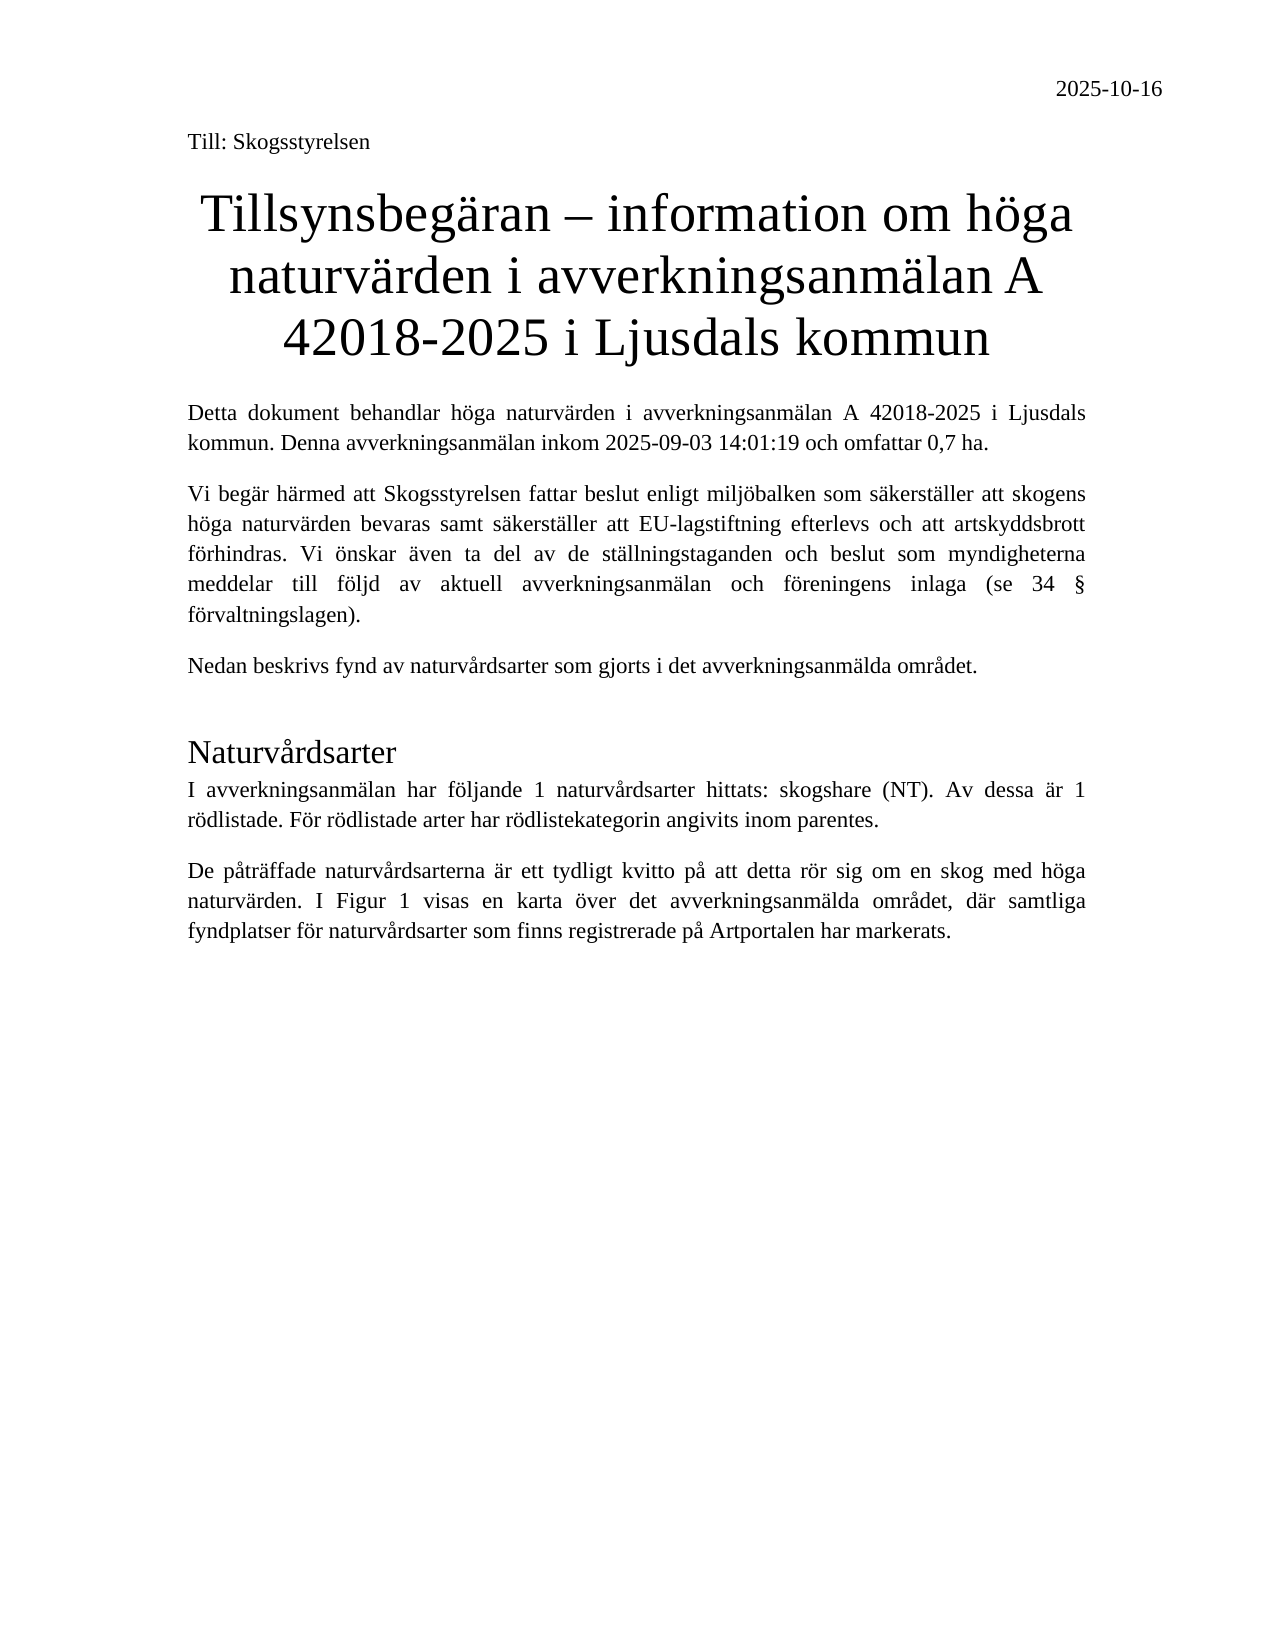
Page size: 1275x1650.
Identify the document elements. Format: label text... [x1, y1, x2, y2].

text Vi begär härmed att Skogsstyrelsen fattar beslut enligt miljöbalken som säkerställer att skogens höga naturvärden bevaras samt säkerställer att EU-lagstiftning efterlevs och att artskyddsbrott förhindras. Vi önskar även ta del av de ställningstaganden och beslut som myndigheterna meddelar till följd av aktuell avverkningsanmälan och föreningens inlaga (se 34 § förvaltningslagen). [187, 480, 1087, 627]
text De påträffade naturvårdsarterna är ett tydligt kvitto på att detta rör sig om en skog med höga naturvärden. I Figur 1 visas en karta över det avverkningsanmälda området, där samtliga fyndplatser för naturvårdsarter som finns registrerade på Artportalen har markerats. [187, 857, 1087, 944]
text Nedan beskrivs fynd av naturvårdsarter som gjorts i det avverkningsanmälda området. [187, 652, 1087, 678]
text Detta dokument behandlar höga naturvärden i avverkningsanmälan A 42018-2025 i Ljusdals kommun. Denna avverkningsanmälan inkom 2025-09-03 14:01:19 och omfattar 0,7 ha. [187, 398, 1087, 455]
subtitle Naturvårdsarter [187, 732, 1087, 770]
text I avverkningsanmälan har följande 1 naturvårdsarter hittats: skogshare (NT). Av dessa är 1 rödlistade. För rödlistade arter har rödlistekategorin angivits inom parentes. [187, 776, 1087, 832]
title Tillsynsbegäran – information om höga naturvärden i avverkningsanmälan A 42018-2025 i Ljusdals kommun [187, 180, 1087, 367]
